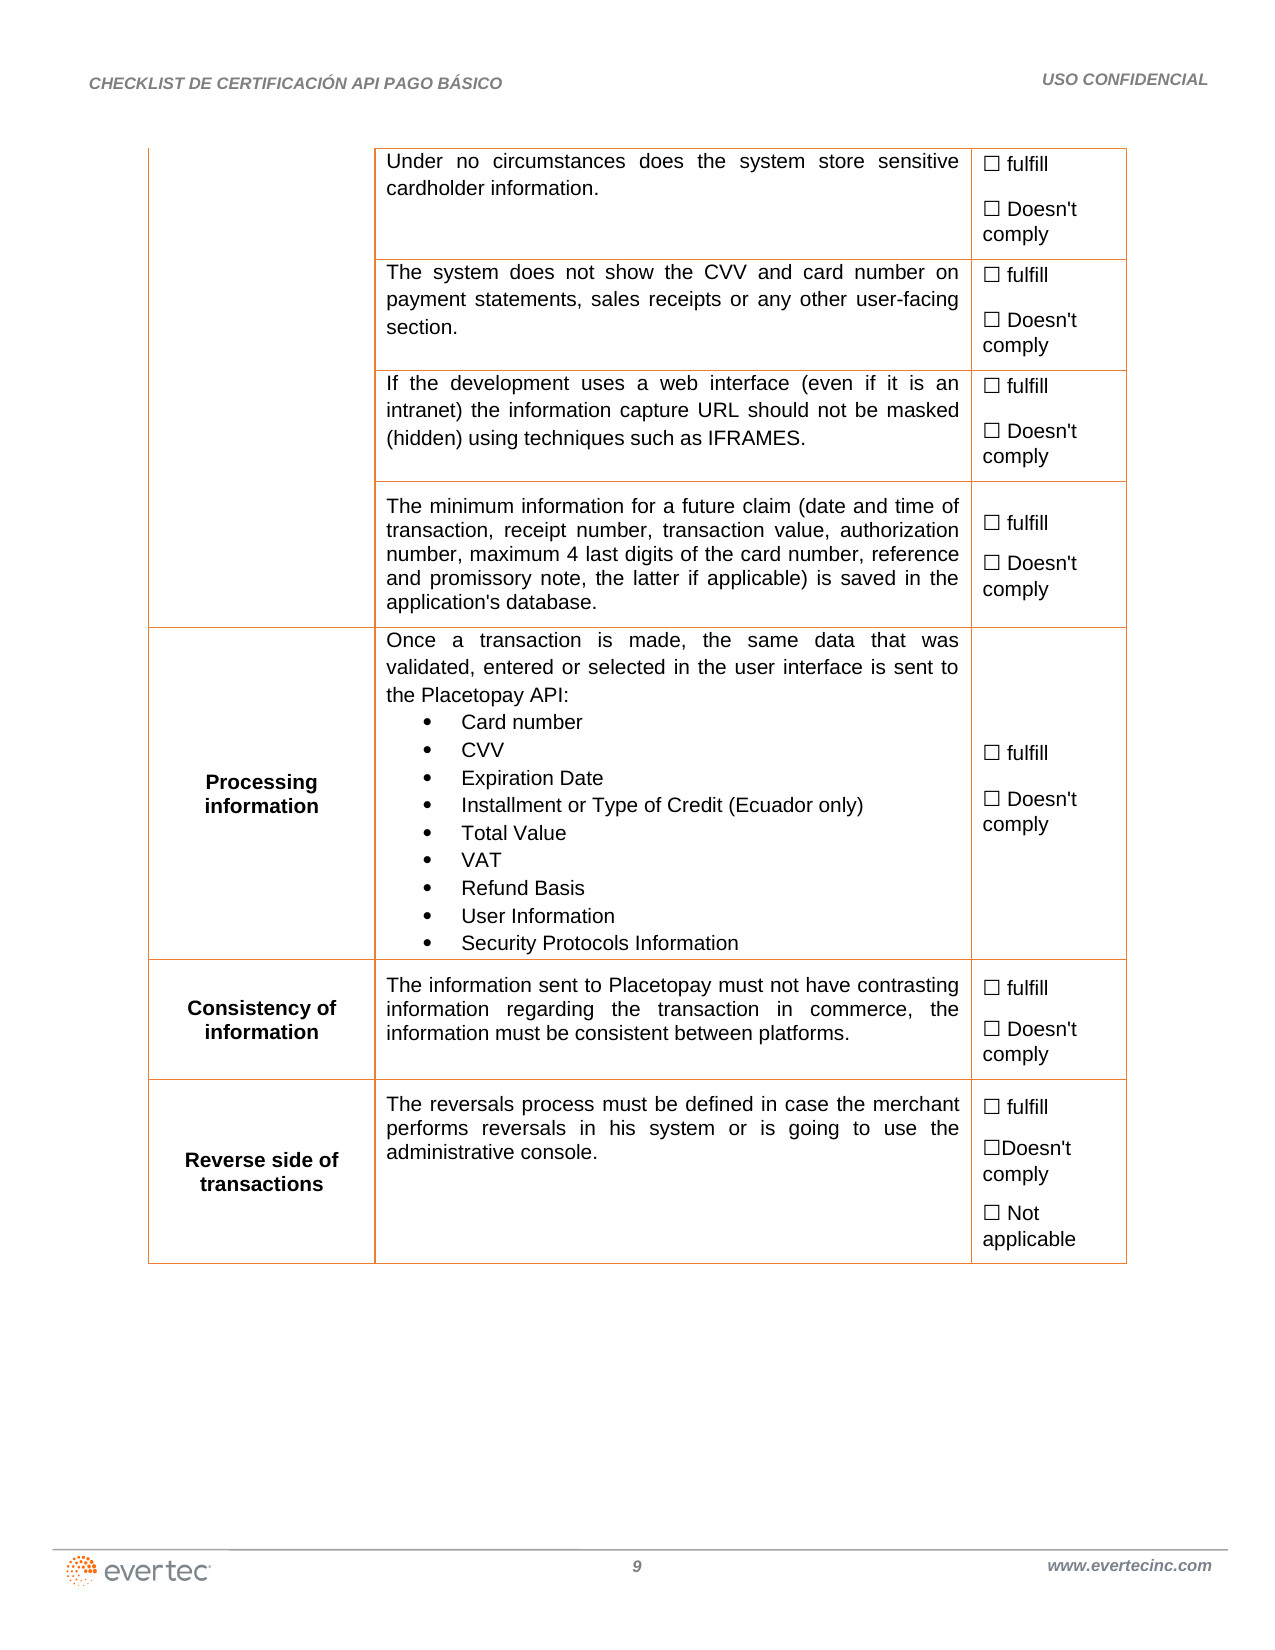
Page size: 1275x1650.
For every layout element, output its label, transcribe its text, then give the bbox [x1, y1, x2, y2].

table_cell Once a transaction is made, the same data that was validated, entered or selected in the user interface is sent to the Placetopay API: Card number CVV Expiration Date Installment or Type of Credit (Ecuador only) Total Value VAT Refund Basis User Information Security Protocols Information [376, 628, 971, 959]
picture [66, 1556, 211, 1586]
table_cell The reversals process must be defined in case the merchant performs reversals in his system or is going to use the administrative console. [376, 1080, 971, 1263]
table_cell ☐ fulfill ☐ Doesn't comply [972, 260, 1126, 370]
table_cell Reverse side of transactions [149, 1080, 374, 1263]
table_cell ☐ fulfill ☐Doesn't comply ☐ Not applicable [972, 1080, 1126, 1263]
table_cell If the development uses a web interface (even if it is an intranet) the information capture URL should not be masked (hidden) using techniques such as IFRAMES. [376, 371, 971, 481]
table_cell Processing information [149, 628, 374, 959]
table_cell The minimum information for a future claim (date and time of transaction, receipt number, transaction value, authorization number, maximum 4 last digits of the card number, reference and promissory note, the latter if applicable) is saved in the application's database. [376, 482, 971, 627]
table_cell The information sent to Placetopay must not have contrasting information regarding the transaction in commerce, the information must be consistent between platforms. [376, 960, 971, 1079]
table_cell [972, 149, 1126, 259]
table_cell Consistency of information [149, 960, 374, 1079]
table_cell ☐ fulfill ☐ Doesn't comply [972, 628, 1126, 959]
table_cell ☐ fulfill ☐ Doesn't comply [972, 960, 1126, 1079]
table_cell The system does not show the CVV and card number on payment statements, sales receipts or any other user-facing section. [376, 260, 971, 370]
table_cell Under no circumstances does the system store sensitive cardholder information. [376, 149, 971, 259]
table_cell ☐ fulfill ☐ Doesn't comply [972, 482, 1126, 627]
table_cell ☐ fulfill ☐ Doesn't comply [972, 371, 1126, 481]
